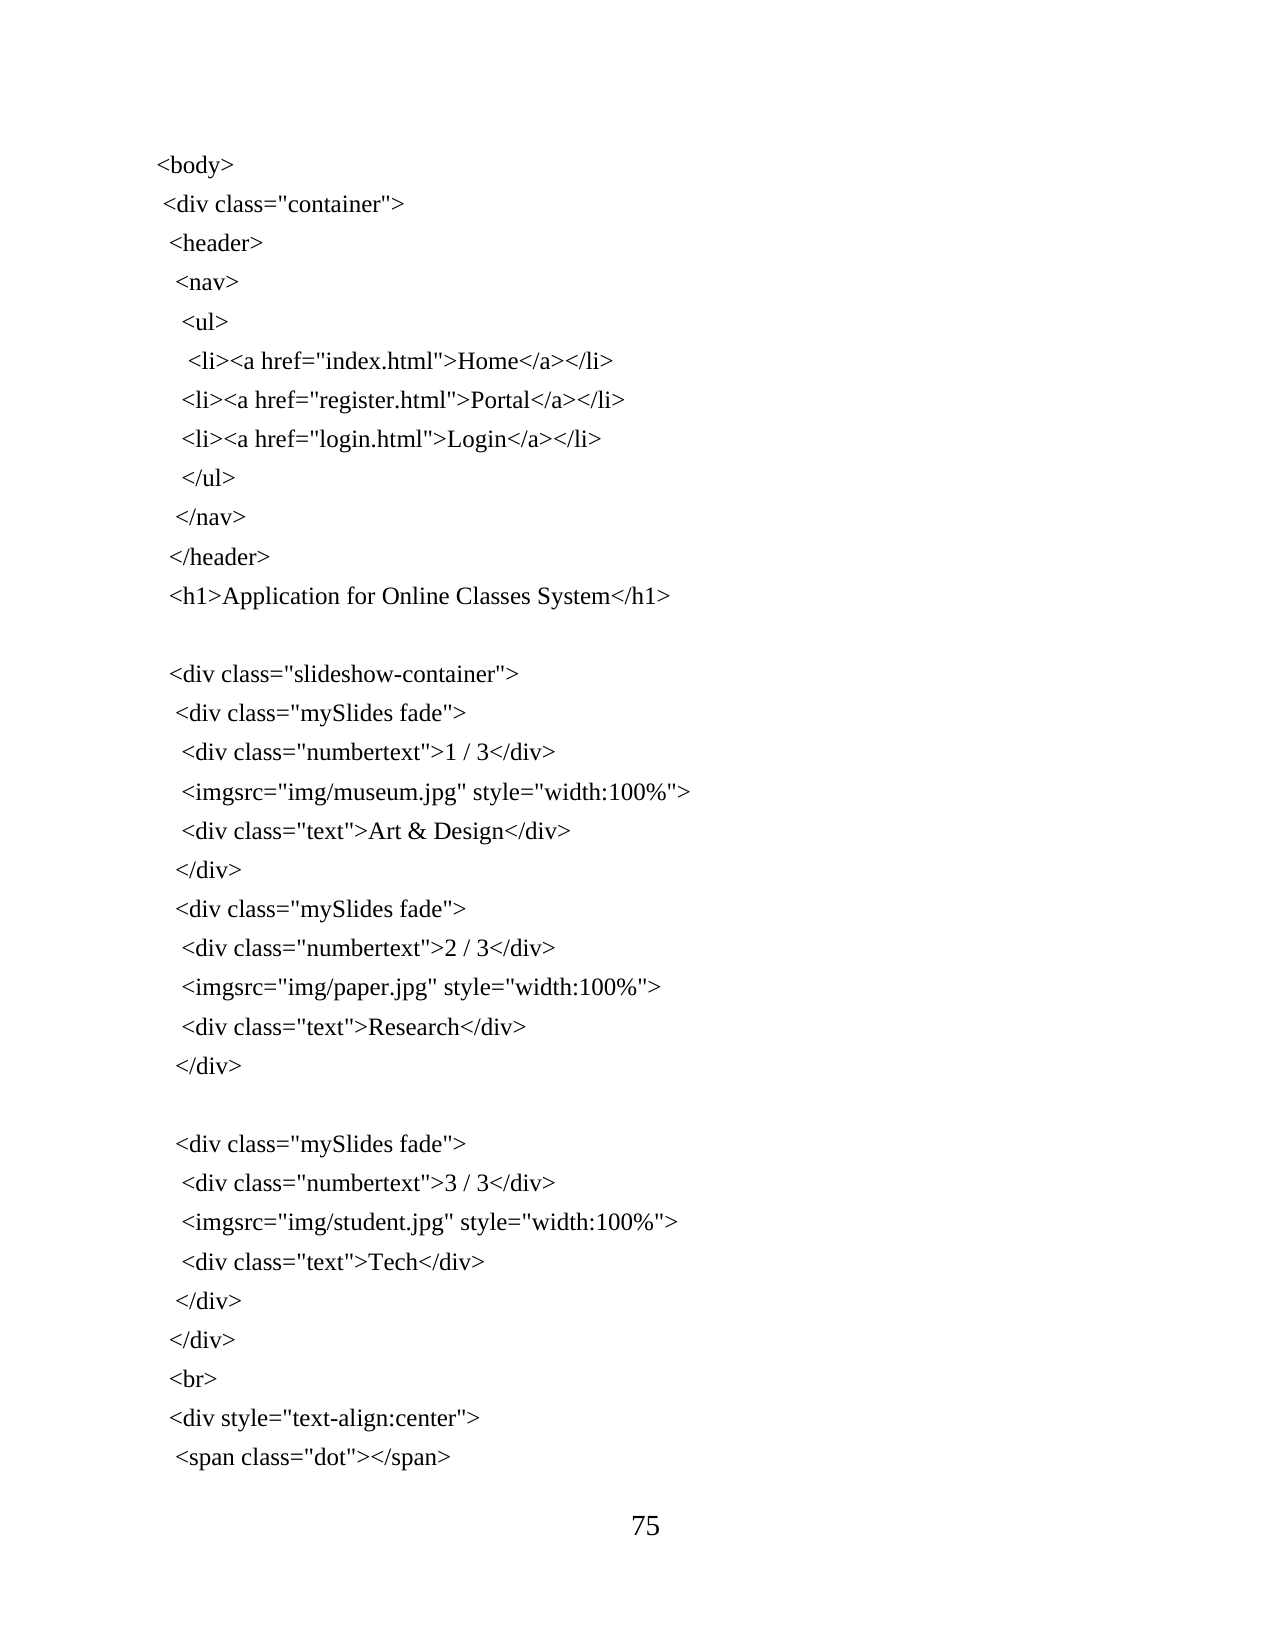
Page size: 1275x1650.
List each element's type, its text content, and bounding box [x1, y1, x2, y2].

text <div class="numbertext">3 / 3</div> [150, 1168, 1125, 1197]
text <div class="text">Research</div> [150, 1012, 1125, 1040]
text <li><a href="register.html">Portal</a></li> [150, 385, 1125, 414]
text <nav> [150, 267, 1125, 296]
text <div style="text-align:center"> [150, 1403, 1125, 1432]
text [150, 1442, 1125, 1471]
text <header> [150, 228, 1125, 257]
text <li><a href="login.html">Login</a></li> [150, 424, 1125, 453]
text <h1>Application for Online Classes System</h1> [150, 581, 1125, 609]
text <div class="mySlides fade"> [150, 894, 1125, 923]
text <imgsrc="img/paper.jpg" style="width:100%"> [150, 972, 1125, 1001]
text <body> [150, 150, 1125, 179]
text <div class="mySlides fade"> [150, 698, 1125, 727]
text </header> [150, 542, 1125, 570]
text <div class="slideshow-container"> [150, 659, 1125, 688]
text </div> [150, 1325, 1125, 1354]
text <imgsrc="img/museum.jpg" style="width:100%"> [150, 777, 1125, 805]
text <div class="container"> [150, 189, 1125, 218]
text <div class="mySlides fade"> [150, 1129, 1125, 1158]
text </nav> [150, 502, 1125, 531]
text </ul> [150, 463, 1125, 492]
text <br> [150, 1364, 1125, 1393]
text </div> [150, 1051, 1125, 1079]
text </div> [150, 855, 1125, 884]
text <imgsrc="img/student.jpg" style="width:100%"> [150, 1207, 1125, 1236]
text <div class="text">Tech</div> [150, 1247, 1125, 1275]
text </div> [150, 1286, 1125, 1314]
text <ul> [150, 307, 1125, 335]
text <li><a href="index.html">Home</a></li> [150, 346, 1125, 374]
text <div class="text">Art & Design</div> [150, 816, 1125, 844]
text <div class="numbertext">1 / 3</div> [150, 737, 1125, 766]
text <div class="numbertext">2 / 3</div> [150, 933, 1125, 962]
